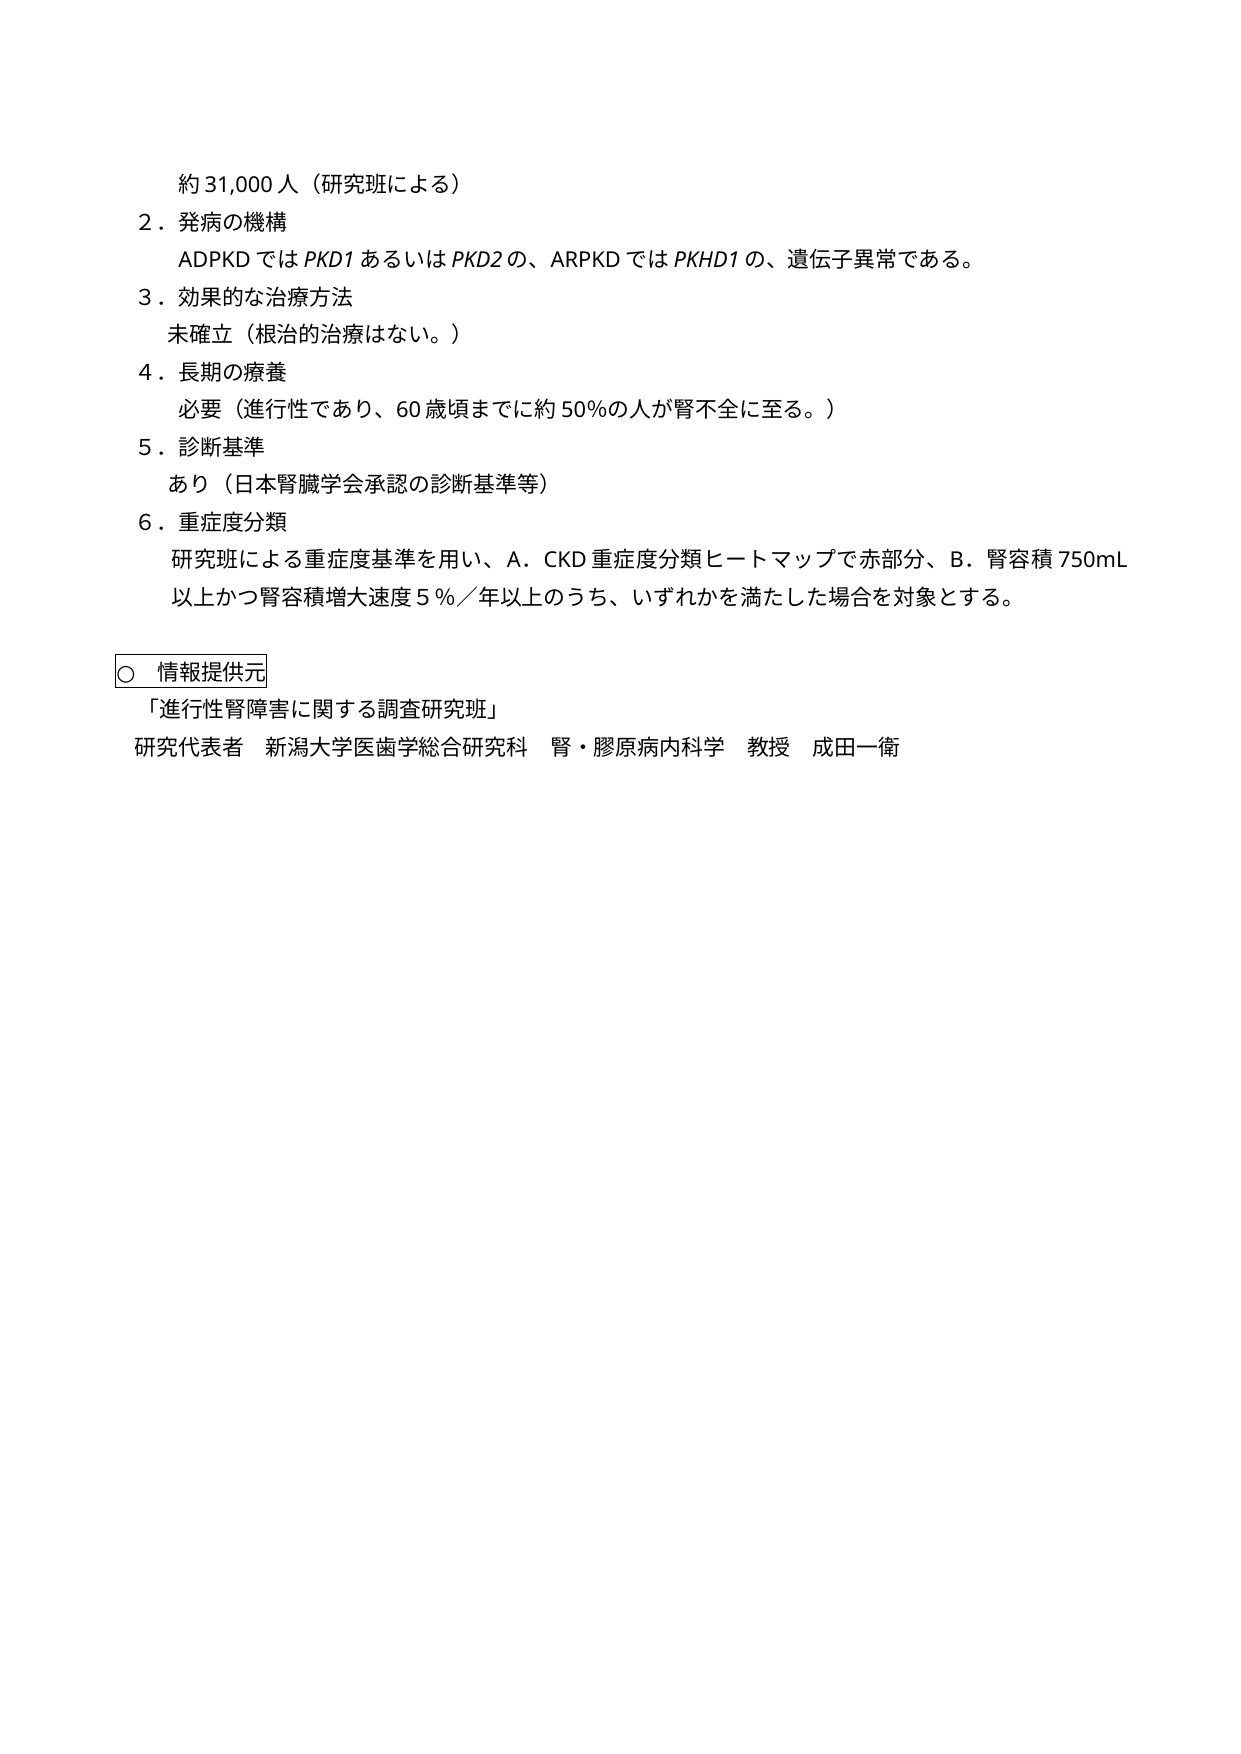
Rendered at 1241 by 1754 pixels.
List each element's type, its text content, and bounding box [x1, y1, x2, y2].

text ADPKDではPKD1あるいはPKD2の、ARPKDではPKHD1の、遺伝子異常である。 [112, 239, 1128, 277]
text 必要（進行性であり、60歳頃までに約50％の人が腎不全に至る。） [112, 389, 1128, 427]
text あり（日本腎臓学会承認の診断基準等） [112, 464, 1128, 502]
text 未確立（根治的治療はない。） [112, 314, 1128, 352]
text ２．発病の機構 [112, 202, 1128, 239]
text ３．効果的な治療方法 [112, 277, 1128, 314]
text 約31,000人（研究班による） [112, 164, 1128, 202]
text ４．長期の療養 [112, 352, 1128, 389]
text 研究班による重症度基準を用い、A．CKD重症度分類ヒートマップで赤部分、B．腎容積750mL以上かつ腎容積増大速度５％／年以上のうち、いずれかを満たした場合を対象とする。 [172, 539, 1128, 614]
text 研究代表者 新潟大学医歯学総合研究科 腎・膠原病内科学 教授 成田一衛 [134, 727, 1128, 764]
text ５．診断基準 [112, 427, 1128, 464]
text ○ 情報提供元 [115, 652, 1128, 689]
text ６．重症度分類 [112, 502, 1128, 539]
text 「進行性腎障害に関する調査研究班」 [137, 689, 1128, 727]
